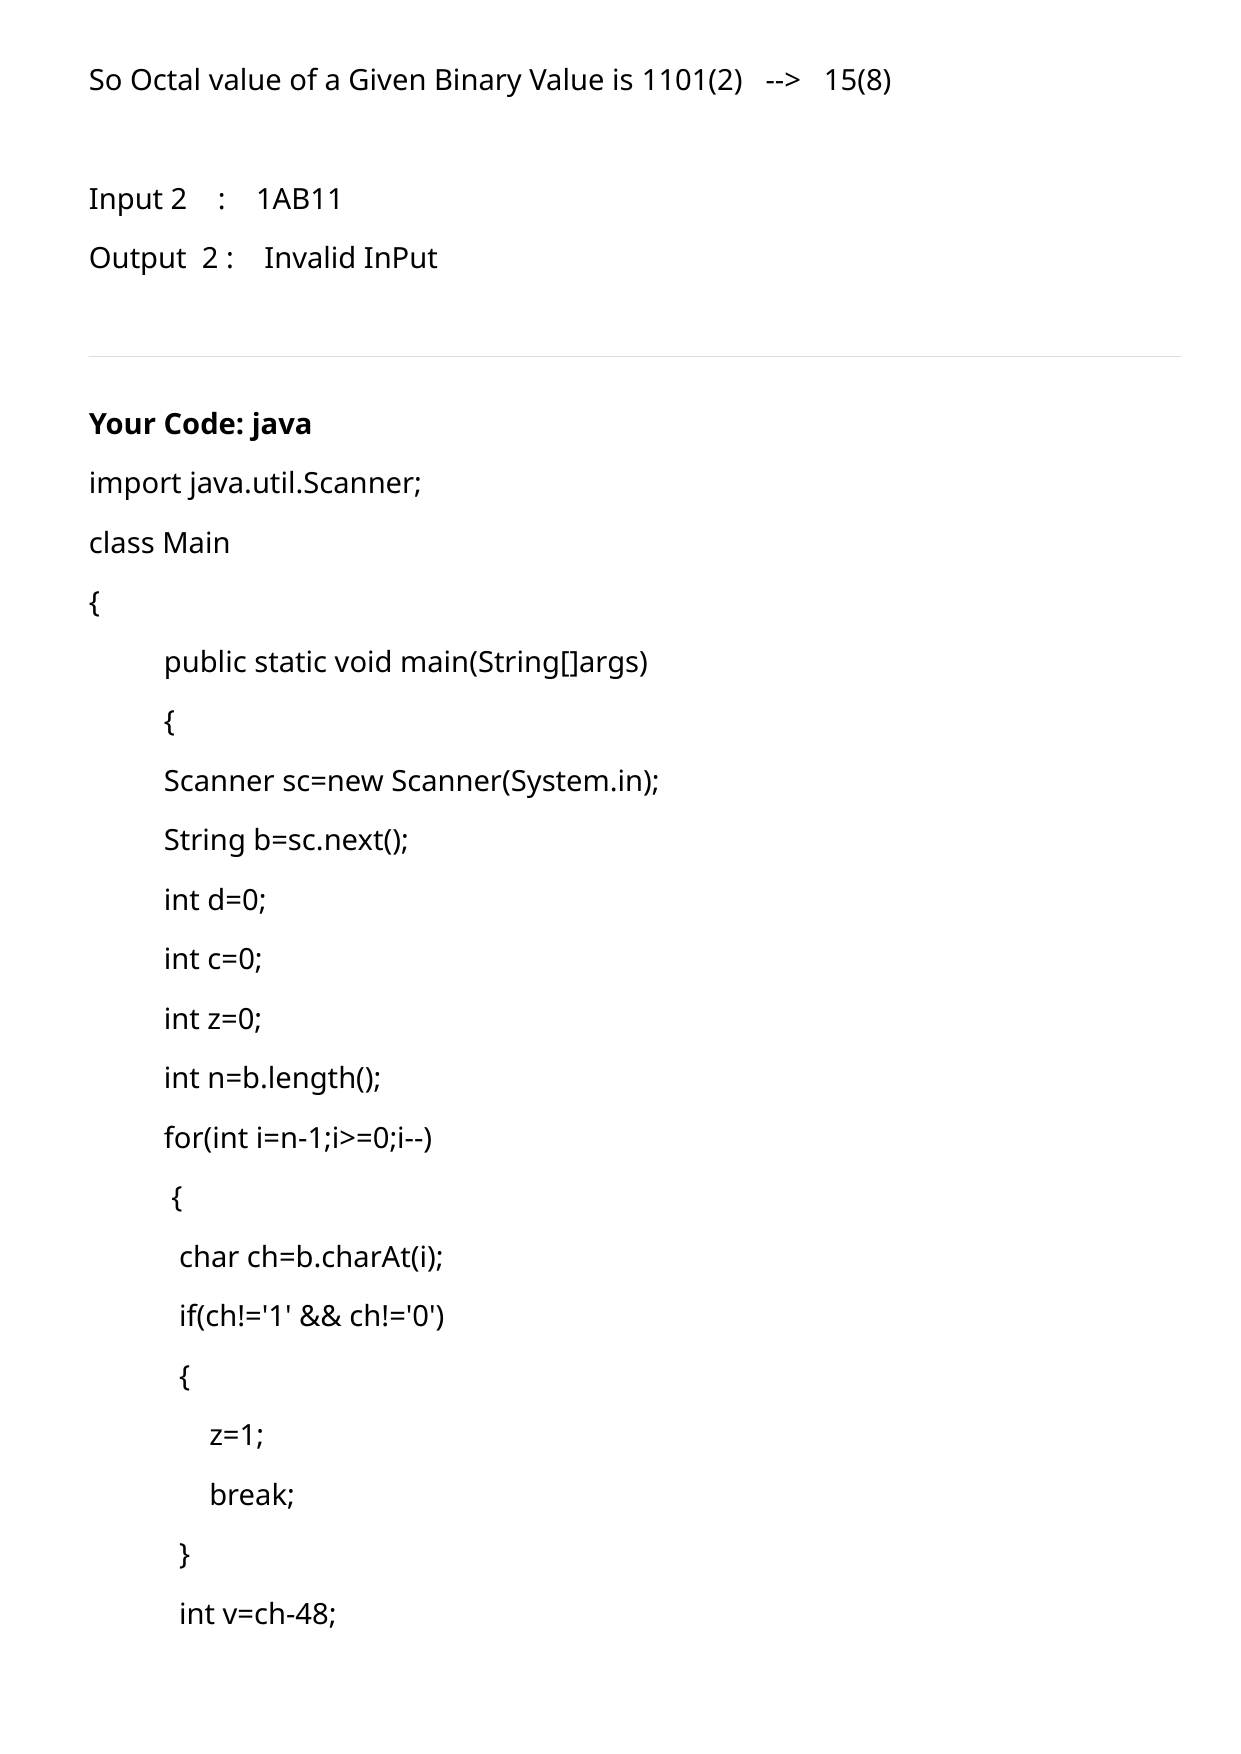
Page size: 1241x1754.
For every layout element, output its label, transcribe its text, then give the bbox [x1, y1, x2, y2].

text public static void main(String[]args) [89, 641, 1181, 681]
text char ch=b.charAt(i); [89, 1236, 1181, 1276]
text Your Code: java [89, 403, 1181, 443]
text int v=ch-48; [89, 1593, 1181, 1633]
text z=1; [89, 1414, 1181, 1454]
text { [89, 582, 1181, 621]
text import java.util.Scanner; [89, 463, 1181, 502]
text int n=b.length(); [89, 1058, 1181, 1097]
text int c=0; [89, 939, 1181, 978]
text } [89, 1533, 1181, 1573]
text if(ch!='1' && ch!='0') [89, 1296, 1181, 1335]
text { [89, 1355, 1181, 1395]
text break; [89, 1474, 1181, 1514]
text class Main [89, 522, 1181, 562]
text String b=sc.next(); [89, 820, 1181, 859]
text So Octal value of a Given Binary Value is 1101(2) --> 15(8) [89, 59, 1181, 99]
text int d=0; [89, 879, 1181, 919]
text { [89, 701, 1181, 740]
text Input 2 : 1AB11 [89, 178, 1181, 218]
text for(int i=n-1;i>=0;i--) [89, 1117, 1181, 1157]
text { [89, 1177, 1181, 1216]
text int z=0; [89, 998, 1181, 1038]
text Output 2 : Invalid InPut [89, 237, 1181, 277]
text Scanner sc=new Scanner(System.in); [89, 760, 1181, 800]
